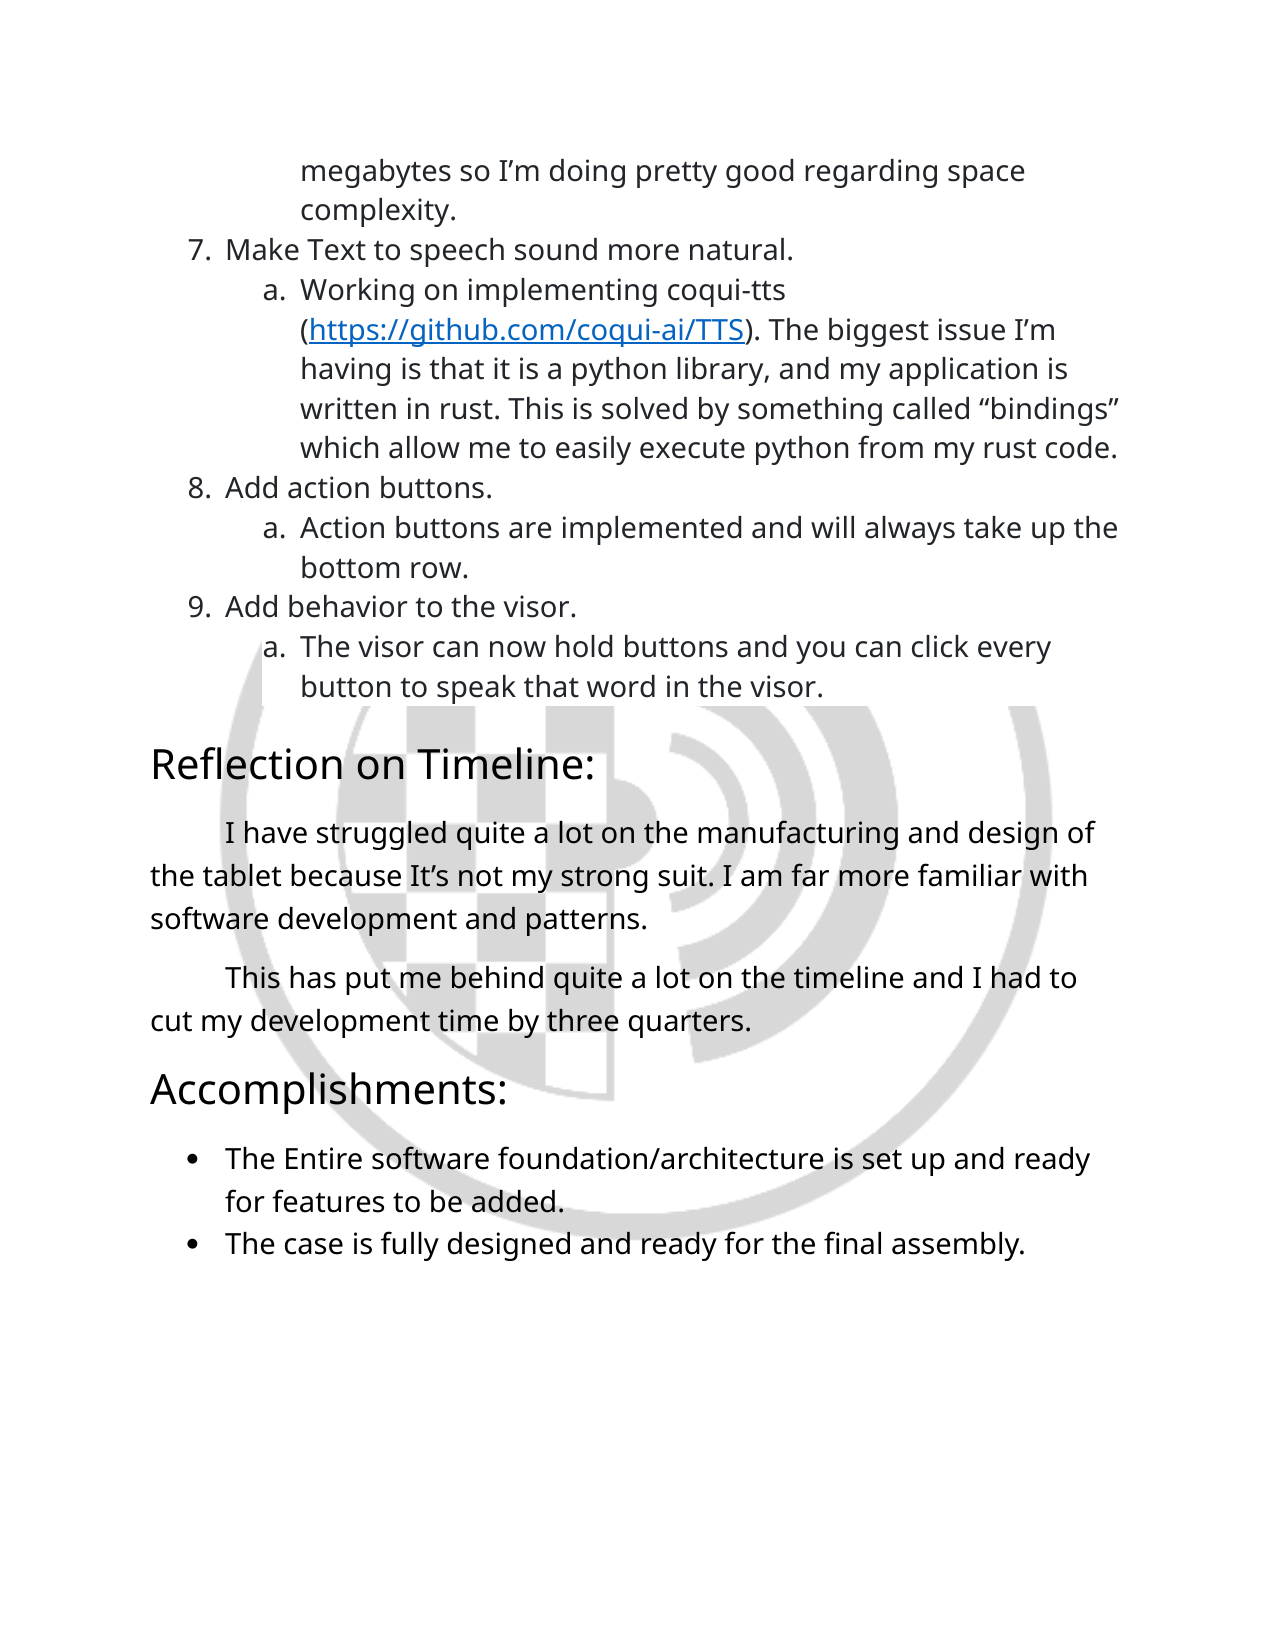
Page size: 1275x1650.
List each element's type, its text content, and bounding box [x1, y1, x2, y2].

list The Entire software foundation/architecture is set up and ready for features to be added. [187, 1138, 1125, 1221]
text Accomplishments: [150, 1060, 1125, 1117]
list Make Text to speech sound more natural. [187, 229, 1125, 269]
text This has put me behind quite a lot on the timeline and I had to cut my development time by three quarters. [150, 958, 1125, 1040]
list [262, 150, 1125, 229]
list Action buttons are implemented and will always take up the bottom row. [262, 507, 1125, 587]
list The visor can now hold buttons and you can click every button to speak that word in the visor. [262, 626, 1125, 706]
list The case is fully designed and ready for the final assembly. [187, 1224, 1125, 1263]
list Add behavior to the visor. [187, 587, 1125, 626]
list Working on implementing coqui-tts (https://github.com/coqui-ai/TTS). The biggest issue I’m having is that it is a python library, and my application is written in rust. This is solved by something called “bindings” which allow me to easily execute python from my rust code. [262, 269, 1125, 467]
list Add action buttons. [187, 467, 1125, 507]
text I have struggled quite a lot on the manufacturing and design of the tablet because It’s not my strong suit. I am far more familiar with software development and patterns. [150, 813, 1125, 938]
text Reflection on Timeline: [150, 735, 1125, 792]
